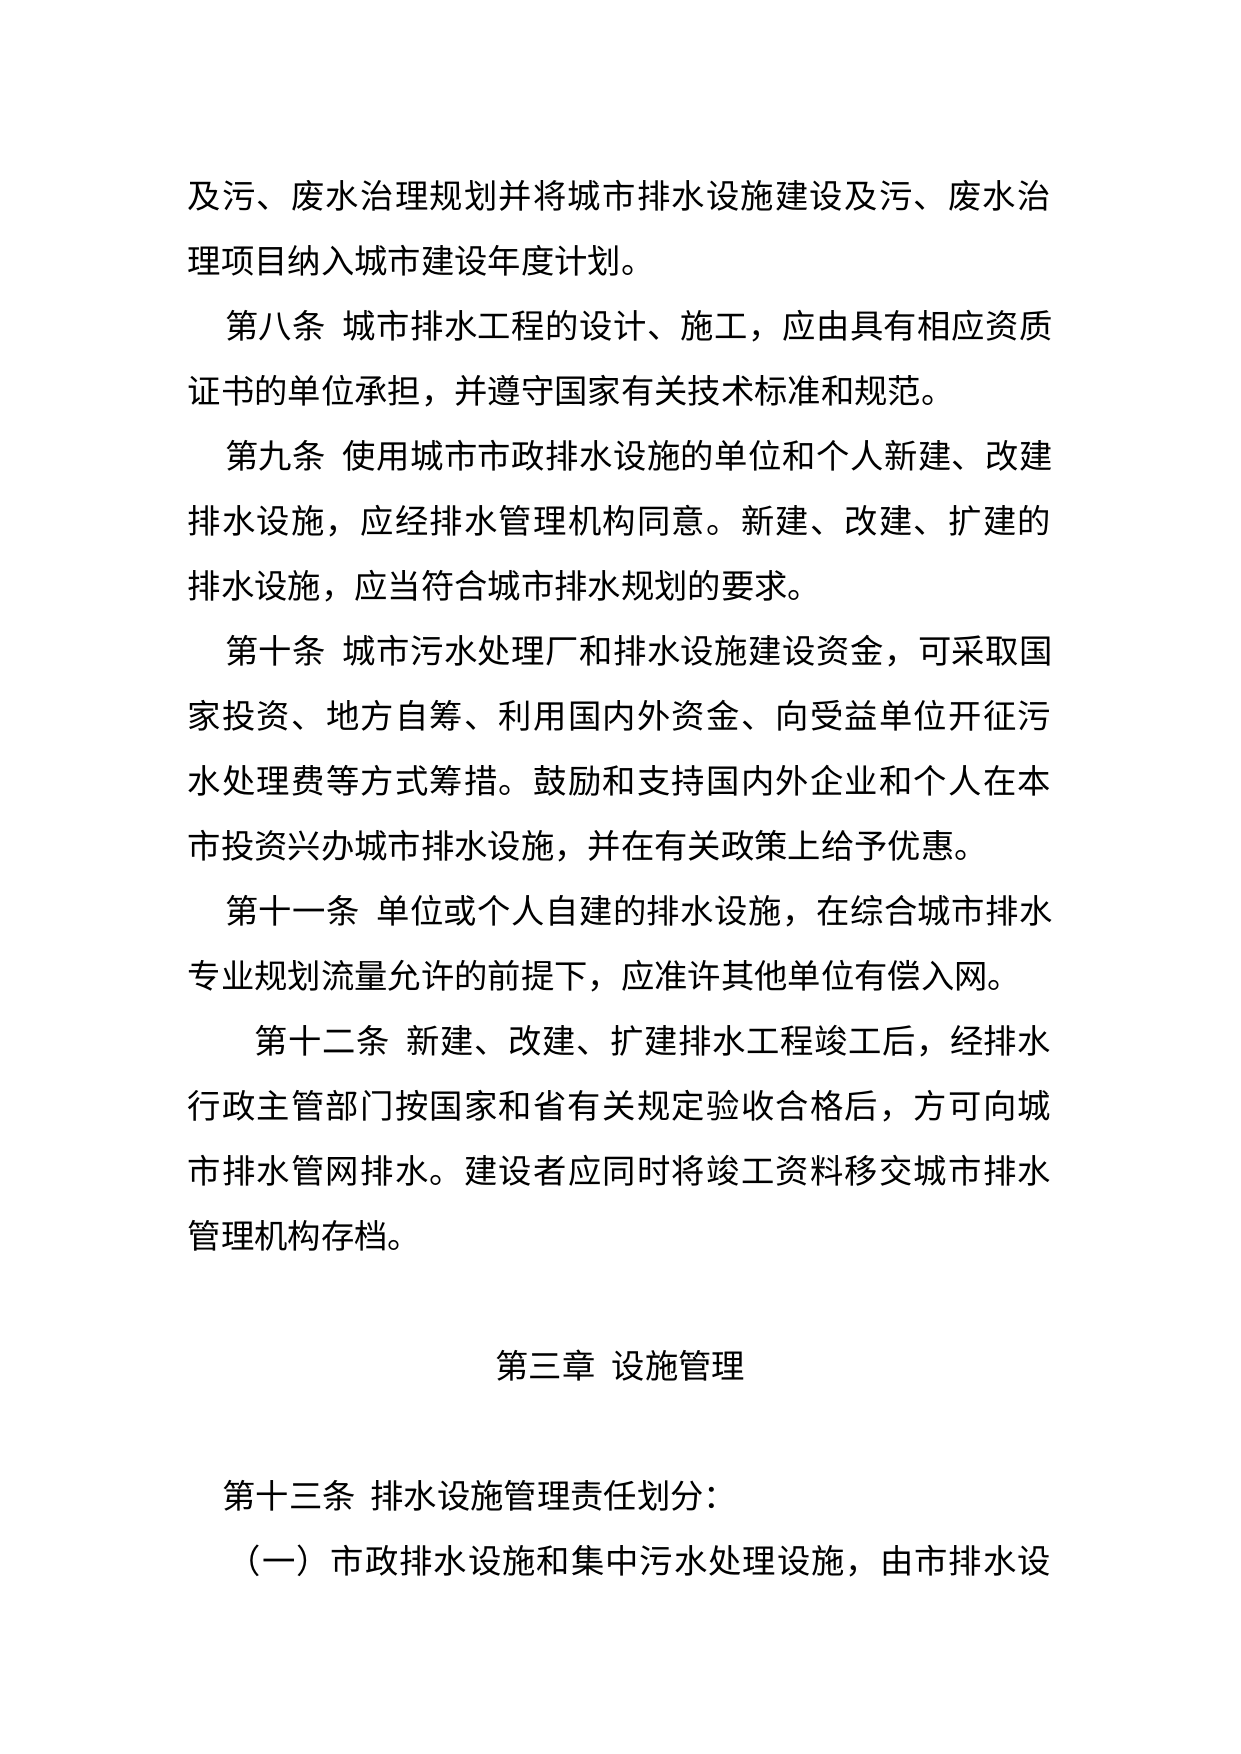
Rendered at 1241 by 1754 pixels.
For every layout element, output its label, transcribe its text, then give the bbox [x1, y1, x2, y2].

text 第十条 城市污水处理厂和排水设施建设资金，可采取国家投资、地方自筹、利用国内外资金、向受益单位开征污水处理费等方式筹措。鼓励和支持国内外企业和个人在本市投资兴办城市排水设施，并在有关政策上给予优惠。 [187, 617, 1053, 877]
text 第九条 使用城市市政排水设施的单位和个人新建、改建排水设施，应经排水管理机构同意。新建、改建、扩建的排水设施，应当符合城市排水规划的要求。 [187, 422, 1053, 617]
text 第十三条 排水设施管理责任划分： [187, 1462, 1053, 1527]
text 第十二条 新建、改建、扩建排水工程竣工后，经排水行政主管部门按国家和省有关规定验收合格后，方可向城市排水管网排水。建设者应同时将竣工资料移交城市排水管理机构存档。 [187, 1007, 1053, 1267]
list 设施管理 [187, 1332, 1053, 1397]
text 第八条 城市排水工程的设计、施工，应由具有相应资质证书的单位承担，并遵守国家有关技术标准和规范。 [187, 292, 1053, 422]
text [187, 1527, 1053, 1592]
text 第十一条 单位或个人自建的排水设施，在综合城市排水专业规划流量允许的前提下，应准许其他单位有偿入网。 [187, 877, 1053, 1007]
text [187, 162, 1053, 292]
